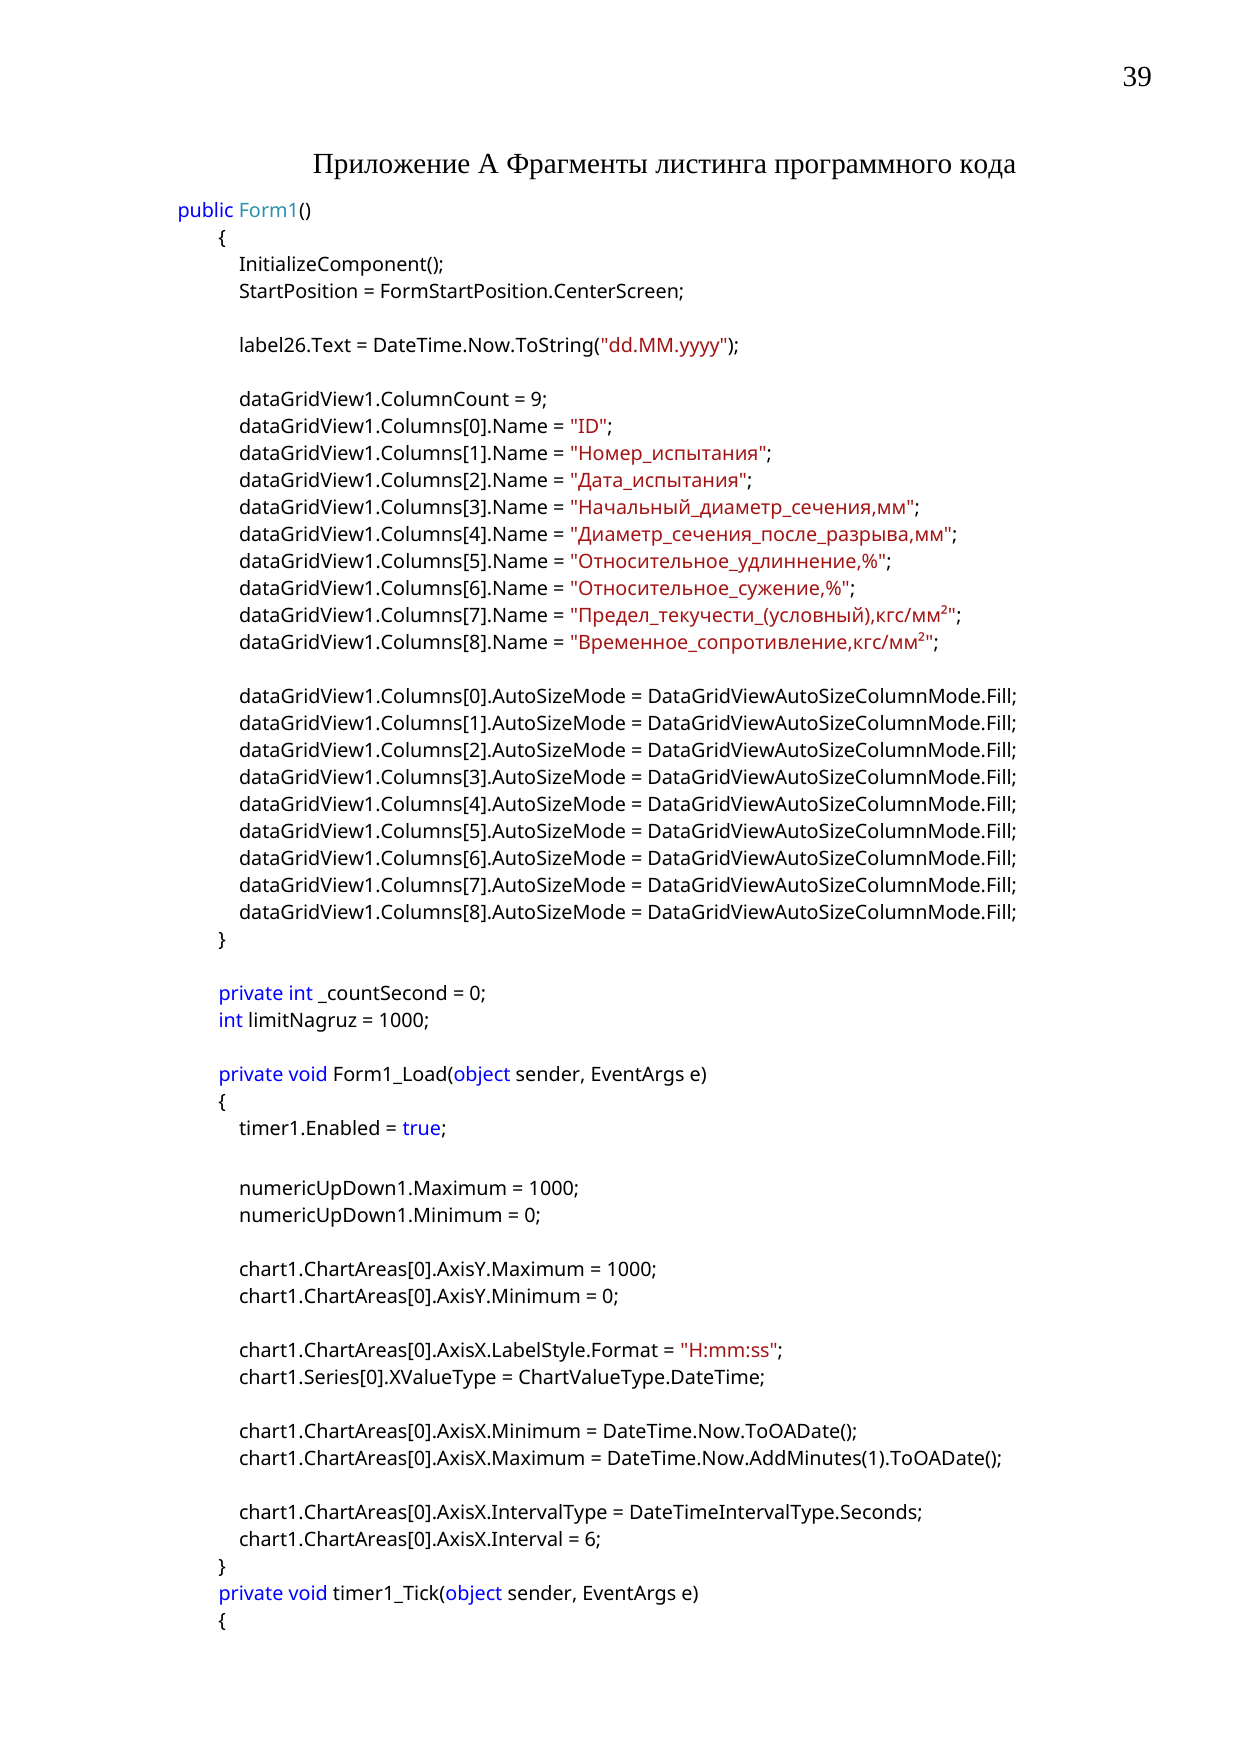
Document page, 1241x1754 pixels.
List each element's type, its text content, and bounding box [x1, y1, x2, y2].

text int limitNagruz = 1000; [177, 1006, 1152, 1033]
subtitle Приложение А Фрагменты листинга программного кода [177, 146, 1152, 180]
text dataGridView1.Columns[3].AutoSizeMode = DataGridViewAutoSizeColumnMode.Fill; [177, 763, 1152, 790]
text chart1.ChartAreas[0].AxisX.Minimum = DateTime.Now.ToOADate(); [177, 1417, 1152, 1444]
text dataGridView1.Columns[8].Name = "Временное_сопротивление,кгс/мм²"; [177, 628, 1152, 655]
text chart1.ChartAreas[0].AxisX.IntervalType = DateTimeIntervalType.Seconds; [177, 1498, 1152, 1525]
text dataGridView1.Columns[6].AutoSizeMode = DataGridViewAutoSizeColumnMode.Fill; [177, 844, 1152, 871]
text dataGridView1.Columns[7].AutoSizeMode = DataGridViewAutoSizeColumnMode.Fill; [177, 871, 1152, 898]
text numericUpDown1.Minimum = 0; [177, 1201, 1152, 1228]
text private void timer1_Tick(object sender, EventArgs e) [177, 1579, 1152, 1606]
text dataGridView1.Columns[4].Name = "Диаметр_сечения_после_разрыва,мм"; [177, 520, 1152, 547]
text dataGridView1.Columns[0].Name = "ID"; [177, 412, 1152, 439]
text dataGridView1.Columns[0].AutoSizeMode = DataGridViewAutoSizeColumnMode.Fill; [177, 682, 1152, 709]
text { [177, 1606, 1152, 1633]
text numericUpDown1.Maximum = 1000; [177, 1174, 1152, 1201]
text dataGridView1.ColumnCount = 9; [177, 386, 1152, 412]
text dataGridView1.Columns[2].Name = "Дата_испытания"; [177, 466, 1152, 493]
text dataGridView1.Columns[1].Name = "Номер_испытания"; [177, 439, 1152, 466]
text } [177, 925, 1152, 952]
text dataGridView1.Columns[4].AutoSizeMode = DataGridViewAutoSizeColumnMode.Fill; [177, 790, 1152, 817]
text chart1.ChartAreas[0].AxisY.Maximum = 1000; [177, 1255, 1152, 1282]
text { [177, 224, 1152, 251]
text dataGridView1.Columns[2].AutoSizeMode = DataGridViewAutoSizeColumnMode.Fill; [177, 736, 1152, 763]
text StartPosition = FormStartPosition.CenterScreen; [177, 278, 1152, 304]
text chart1.ChartAreas[0].AxisX.Interval = 6; [177, 1525, 1152, 1552]
text label26.Text = DateTime.Now.ToString("dd.MM.yyyy"); [177, 332, 1152, 358]
text InitializeComponent(); [177, 251, 1152, 278]
text chart1.ChartAreas[0].AxisX.Maximum = DateTime.Now.AddMinutes(1).ToOADate(); [177, 1444, 1152, 1471]
text { [177, 1087, 1152, 1114]
text private void Form1_Load(object sender, EventArgs e) [177, 1060, 1152, 1087]
text dataGridView1.Columns[3].Name = "Начальный_диаметр_сечения,мм"; [177, 493, 1152, 520]
text dataGridView1.Columns[1].AutoSizeMode = DataGridViewAutoSizeColumnMode.Fill; [177, 709, 1152, 736]
text chart1.ChartAreas[0].AxisY.Minimum = 0; [177, 1282, 1152, 1309]
text dataGridView1.Columns[5].AutoSizeMode = DataGridViewAutoSizeColumnMode.Fill; [177, 817, 1152, 844]
text dataGridView1.Columns[8].AutoSizeMode = DataGridViewAutoSizeColumnMode.Fill; [177, 898, 1152, 925]
text dataGridView1.Columns[5].Name = "Относительное_удлиннение,%"; [177, 547, 1152, 574]
text dataGridView1.Columns[6].Name = "Относительное_сужение,%"; [177, 574, 1152, 601]
text dataGridView1.Columns[7].Name = "Предел_текучести_(условный),кгс/мм²"; [177, 601, 1152, 628]
text chart1.Series[0].XValueType = ChartValueType.DateTime; [177, 1363, 1152, 1390]
text private int _countSecond = 0; [177, 979, 1152, 1006]
text } [177, 1552, 1152, 1579]
text chart1.ChartAreas[0].AxisX.LabelStyle.Format = "H:mm:ss"; [177, 1336, 1152, 1363]
text public Form1() [177, 197, 1152, 224]
text timer1.Enabled = true; [177, 1114, 1152, 1141]
